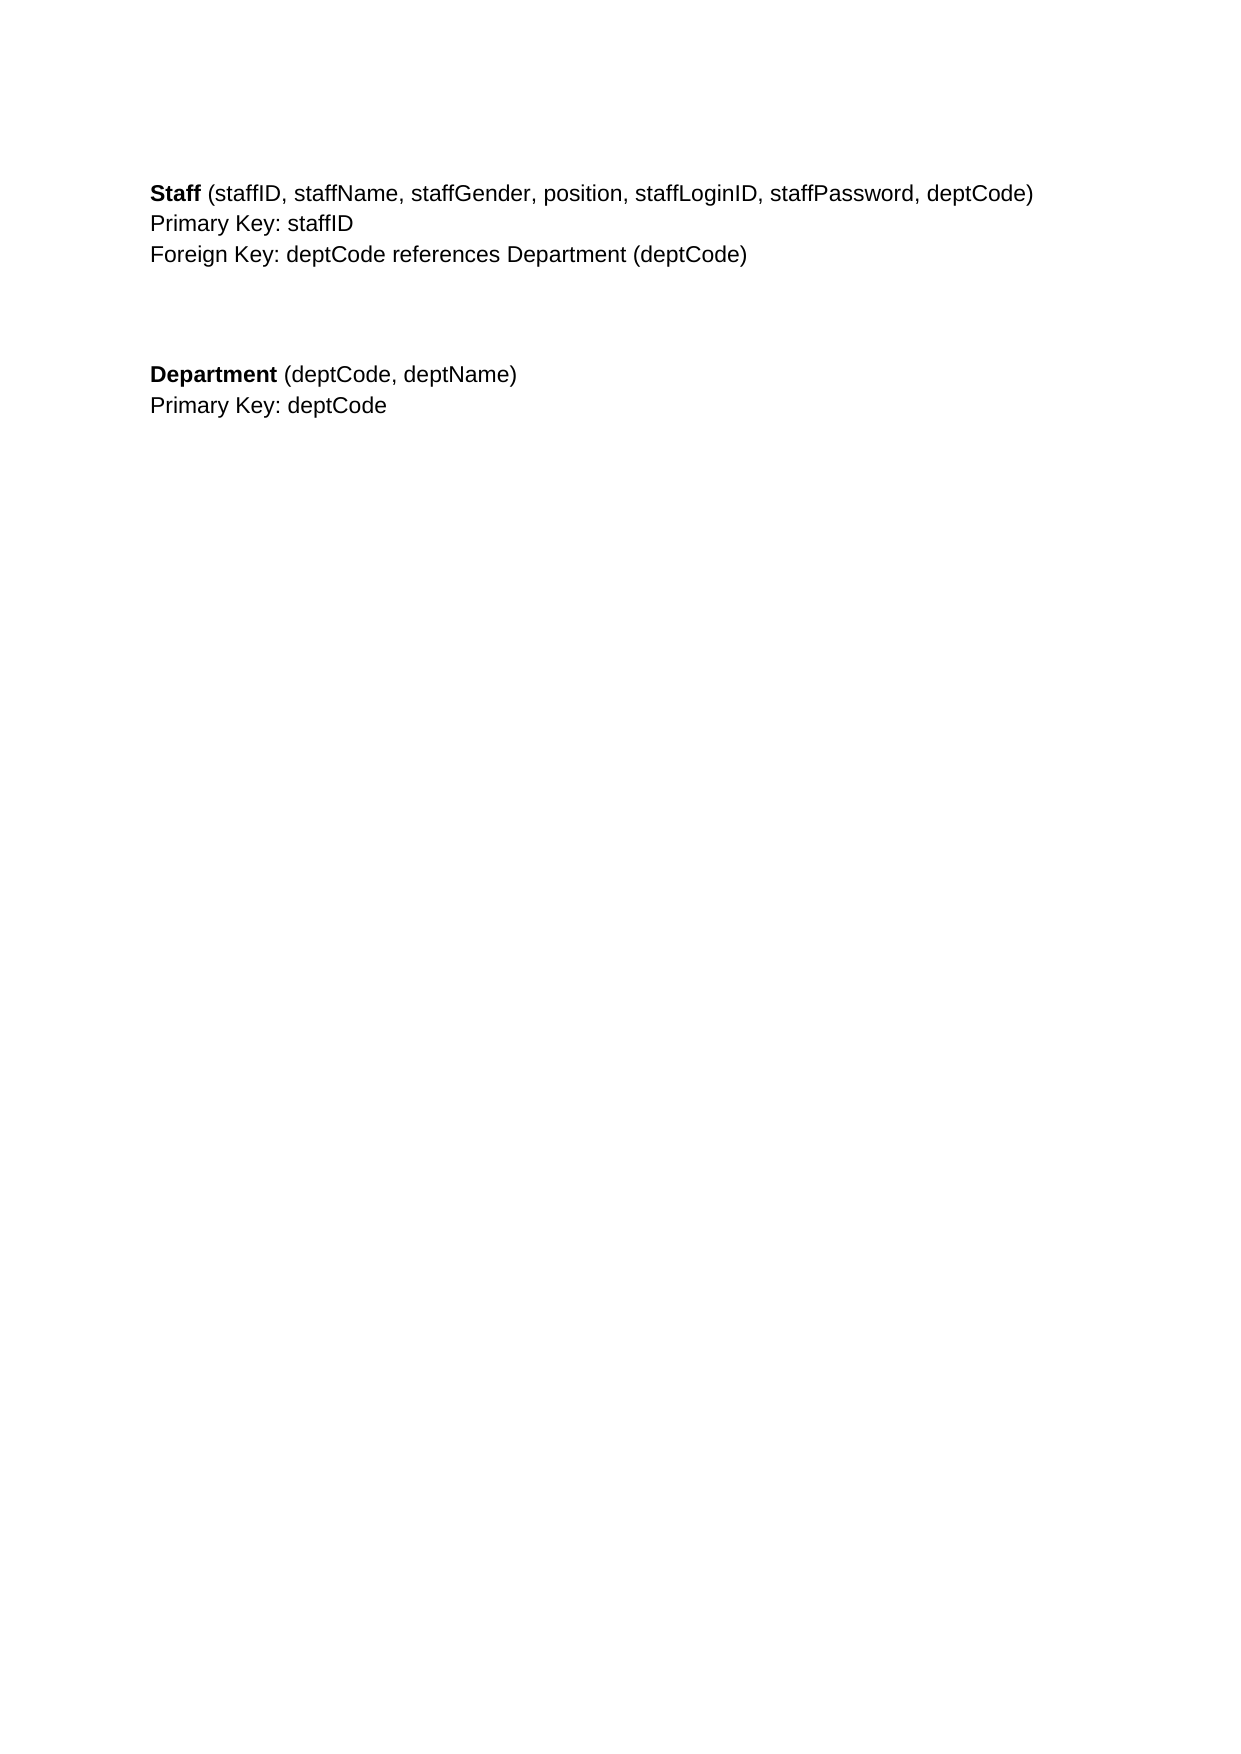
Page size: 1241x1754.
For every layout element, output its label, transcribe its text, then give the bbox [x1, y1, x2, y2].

text Primary Key: deptCode [150, 392, 1090, 418]
text Primary Key: staffID [150, 210, 1090, 237]
text Foreign Key: deptCode references Department (deptCode) [150, 241, 1090, 297]
text Staff (staffID, staffName, staffGender, position, staffLoginID, staffPassword, deptCode) [150, 180, 1090, 207]
text Department (deptCode, deptName) [150, 361, 1090, 388]
